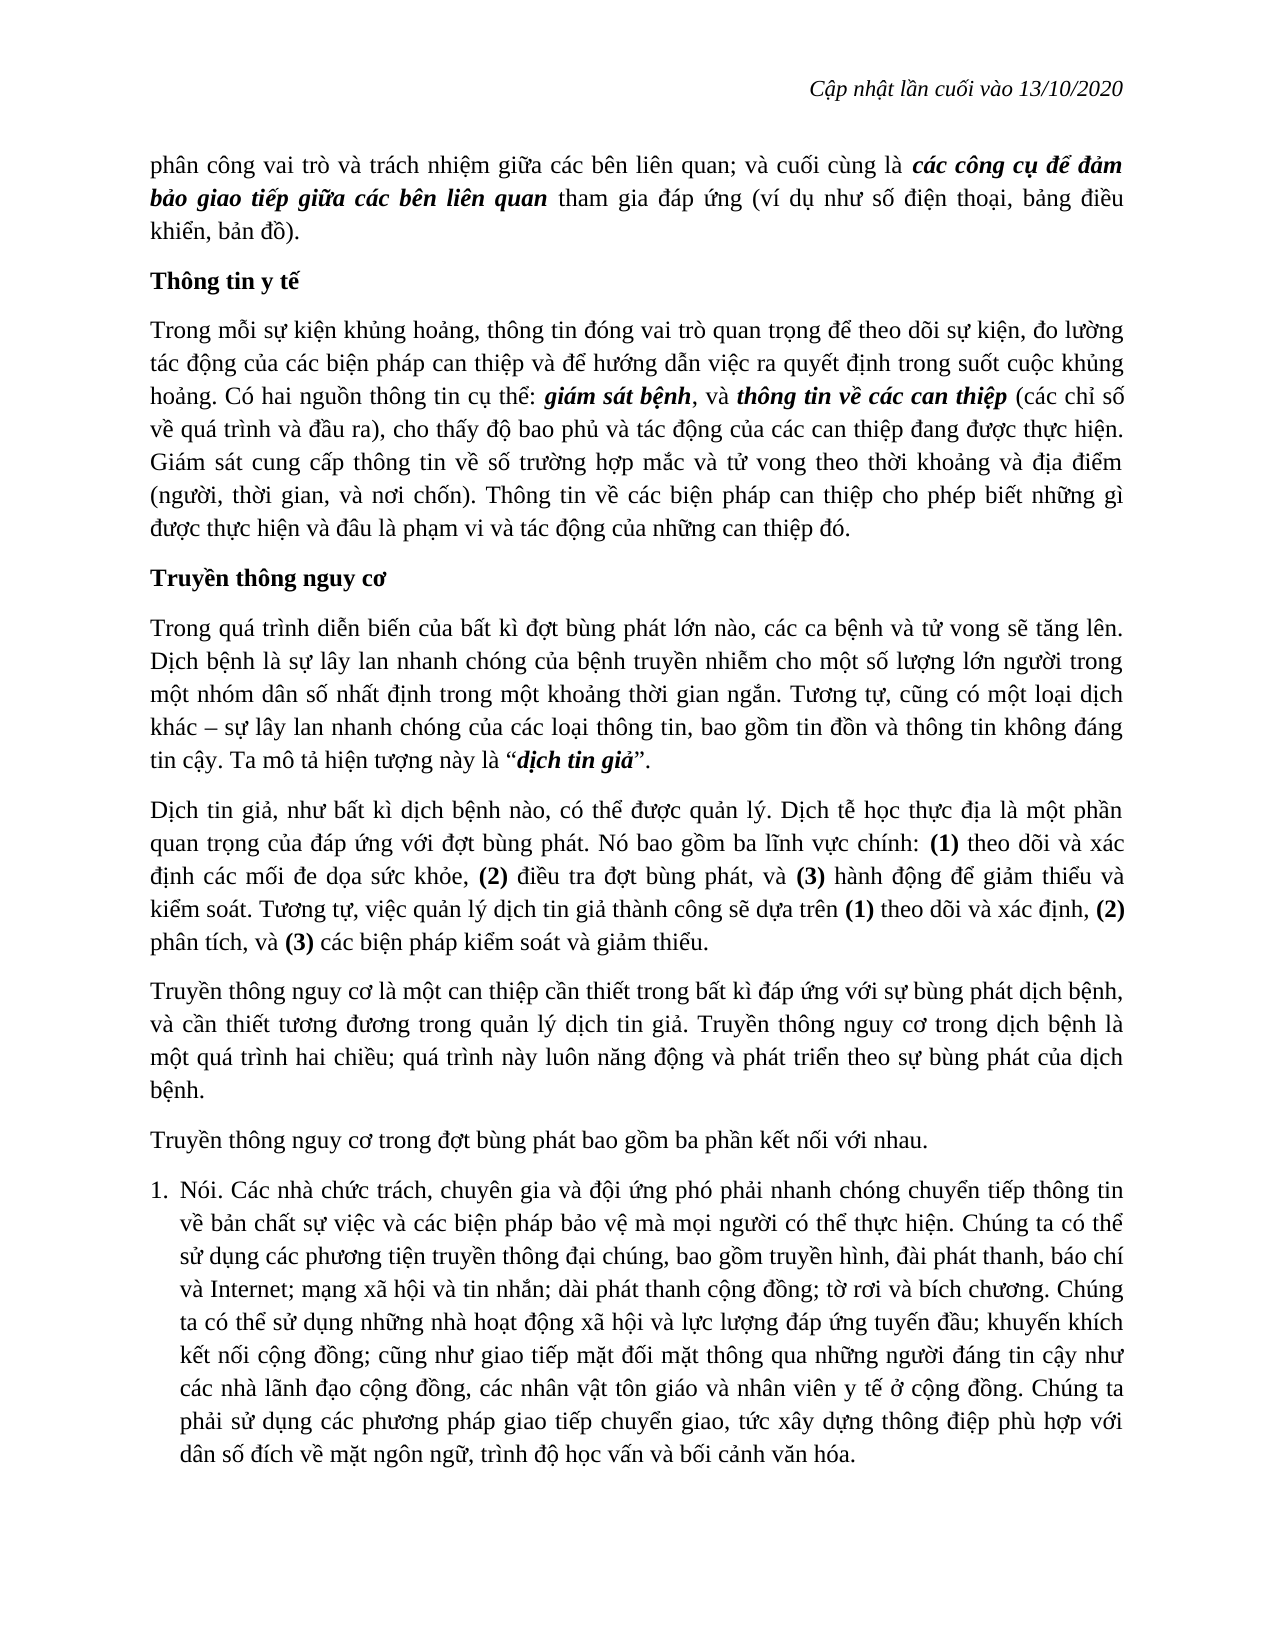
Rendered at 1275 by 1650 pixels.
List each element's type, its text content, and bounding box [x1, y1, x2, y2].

text Truyền thông nguy cơ trong đợt bùng phát bao gồm ba phần kết nối với nhau. [150, 1125, 1125, 1154]
text Thông tin y tế [150, 266, 1125, 294]
text Truyền thông nguy cơ [150, 563, 1125, 592]
text Dịch tin giả, như bất kì dịch bệnh nào, có thể được quản lý. Dịch tễ học thực địa là một phần quan trọng của đáp ứng với đợt bùng phát. Nó bao gồm ba lĩnh vực chính: (1) theo dõi và xác định các mối đe dọa sức khỏe, (2) điều tra đợt bùng phát, và (3) hành động để giảm thiểu và kiểm soát. Tương tự, việc quản lý dịch tin giả thành công sẽ dựa trên (1) theo dõi và xác định, (2) phân tích, và (3) các biện pháp kiểm soát và giảm thiểu. [150, 795, 1125, 956]
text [150, 150, 1125, 245]
text Trong quá trình diễn biến của bất kì đợt bùng phát lớn nào, các ca bệnh và tử vong sẽ tăng lên. Dịch bệnh là sự lây lan nhanh chóng của bệnh truyền nhiễm cho một số lượng lớn người trong một nhóm dân số nhất định trong một khoảng thời gian ngắn. Tương tự, cũng có một loại dịch khác – sự lây lan nhanh chóng của các loại thông tin, bao gồm tin đồn và thông tin không đáng tin cậy. Ta mô tả hiện tượng này là “dịch tin giả”. [150, 613, 1125, 774]
text Truyền thông nguy cơ là một can thiệp cần thiết trong bất kì đáp ứng với sự bùng phát dịch bệnh, và cần thiết tương đương trong quản lý dịch tin giả. Truyền thông nguy cơ trong dịch bệnh là một quá trình hai chiều; quá trình này luôn năng động và phát triển theo sự bùng phát của dịch bệnh. [150, 976, 1125, 1104]
list Nói. Các nhà chức trách, chuyên gia và đội ứng phó phải nhanh chóng chuyển tiếp thông tin về bản chất sự việc và các biện pháp bảo vệ mà mọi người có thể thực hiện. Chúng ta có thể sử dụng các phương tiện truyền thông đại chúng, bao gồm truyền hình, đài phát thanh, báo chí và Internet; mạng xã hội và tin nhắn; dài phát thanh cộng đồng; tờ rơi và bích chương. Chúng ta có thể sử dụng những nhà hoạt động xã hội và lực lượng đáp ứng tuyến đầu; khuyến khích kết nối cộng đồng; cũng như giao tiếp mặt đối mặt thông qua những người đáng tin cậy như các nhà lãnh đạo cộng đồng, các nhân vật tôn giáo và nhân viên y tế ở cộng đồng. Chúng ta phải sử dụng các phương pháp giao tiếp chuyển giao, tức xây dựng thông điệp phù hợp với dân số đích về mặt ngôn ngữ, trình độ học vấn và bối cảnh văn hóa. [150, 1175, 1125, 1468]
text Trong mỗi sự kiện khủng hoảng, thông tin đóng vai trò quan trọng để theo dõi sự kiện, đo lường tác động của các biện pháp can thiệp và để hướng dẫn việc ra quyết định trong suốt cuộc khủng hoảng. Có hai nguồn thông tin cụ thể: giám sát bệnh, và thông tin về các can thiệp (các chỉ số về quá trình và đầu ra), cho thấy độ bao phủ và tác động của các can thiệp đang được thực hiện. Giám sát cung cấp thông tin về số trường hợp mắc và tử vong theo thời khoảng và địa điểm (người, thời gian, và nơi chốn). Thông tin về các biện pháp can thiệp cho phép biết những gì được thực hiện và đâu là phạm vi và tác động của những can thiệp đó. [150, 315, 1125, 542]
